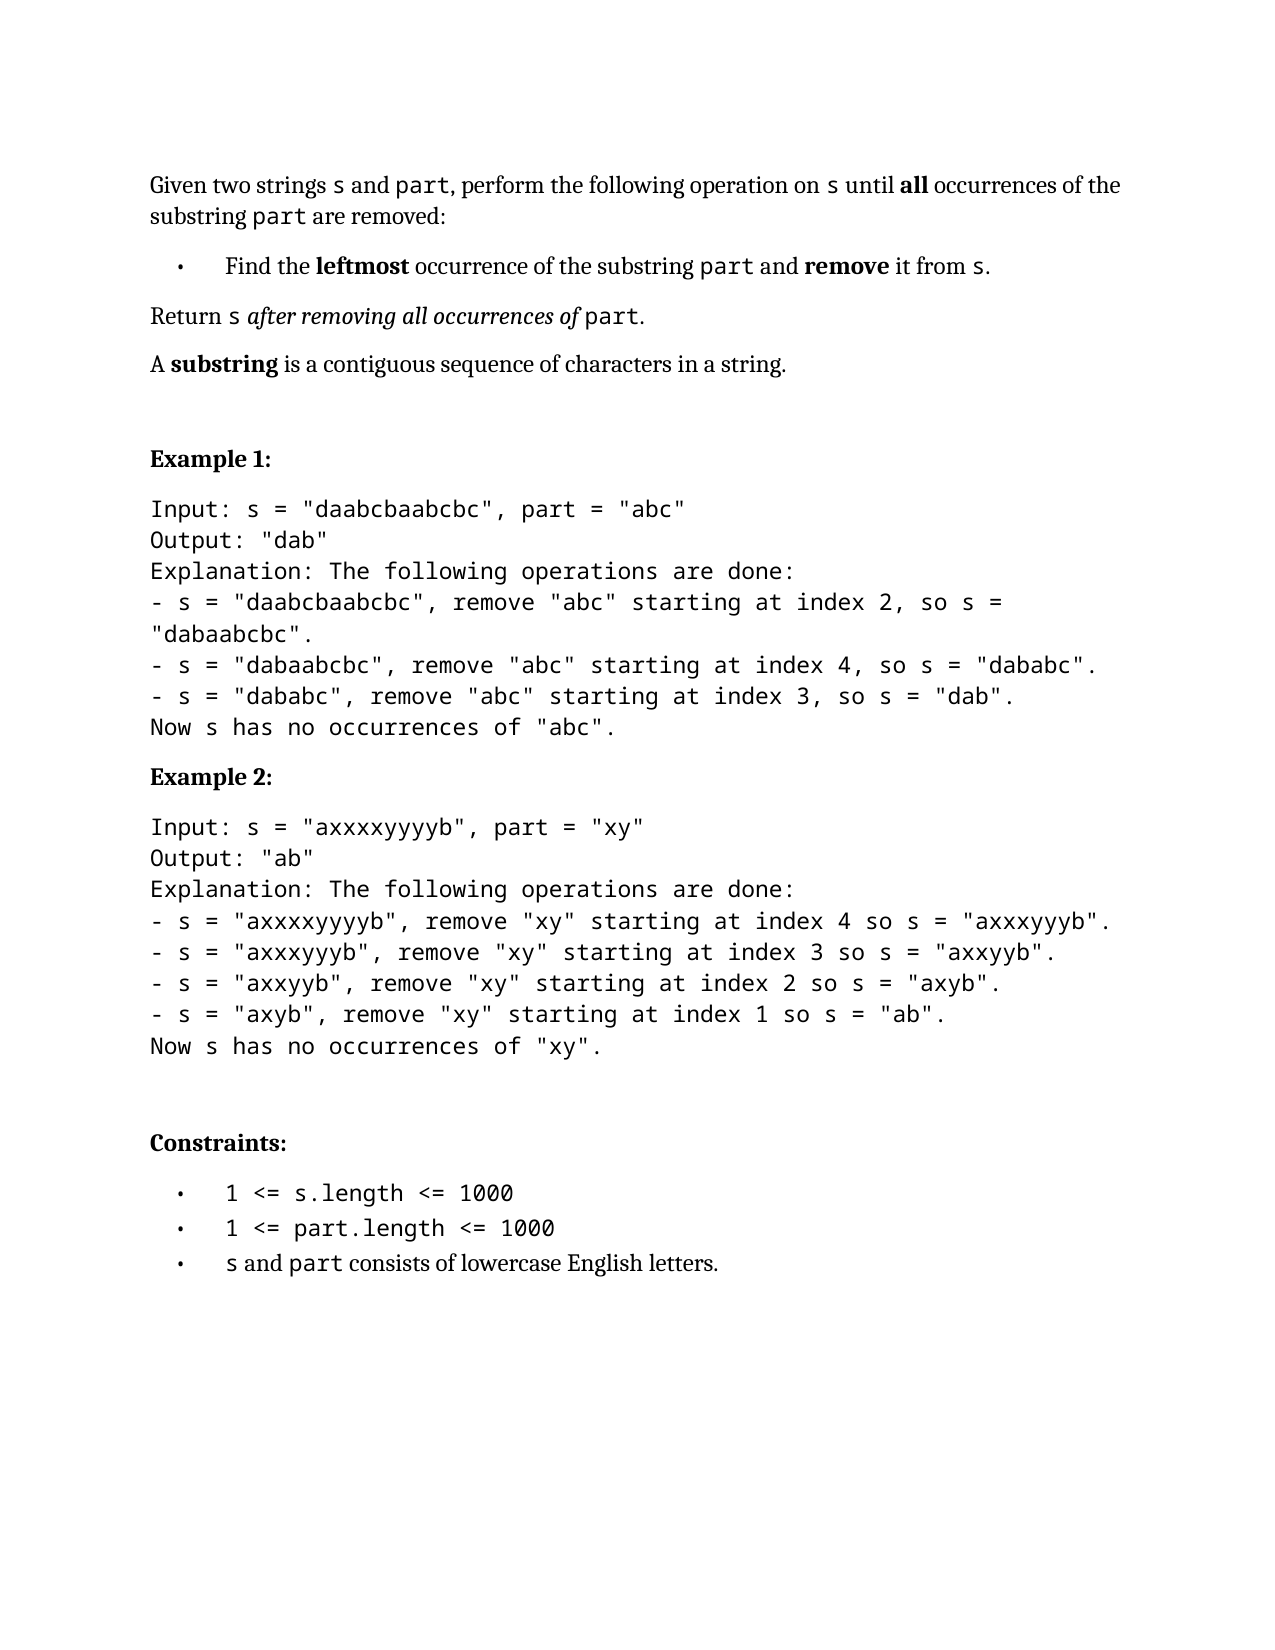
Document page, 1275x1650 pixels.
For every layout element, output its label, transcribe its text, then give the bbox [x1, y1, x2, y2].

text Given two strings s and part, perform the following operation on s until all occurrences of the substring part are removed: [150, 169, 1125, 231]
text Constraints: [150, 1129, 1125, 1158]
text Example 2: [150, 763, 1125, 792]
text Input: s = "axxxxyyyyb", part = "xy" Output: "ab" Explanation: The following operations are done: - s = "axxxxyyyyb", remove "xy" starting at index 4 so s = "axxxyyyb". - s = "axxxyyyb", remove "xy" starting at index 3 so s = "axxyyb". - s = "axxyyb", remove "xy" starting at index 2 so s = "axyb". - s = "axyb", remove "xy" starting at index 1 so s = "ab". Now s has no occurrences of "xy". [150, 811, 1125, 1061]
list s​​​​​​ and part consists of lowercase English letters. [175, 1247, 1125, 1278]
text A substring is a contiguous sequence of characters in a string. [150, 350, 1125, 379]
text Example 1: [150, 445, 1125, 474]
text Input: s = "daabcbaabcbc", part = "abc" Output: "dab" Explanation: The following operations are done: - s = "daabcbaabcbc", remove "abc" starting at index 2, so s = "dabaabcbc". - s = "dabaabcbc", remove "abc" starting at index 4, so s = "dababc". - s = "dababc", remove "abc" starting at index 3, so s = "dab". Now s has no occurrences of "abc". [150, 492, 1125, 742]
list 1 <= s.length <= 1000 [175, 1177, 1125, 1208]
list Find the leftmost occurrence of the substring part and remove it from s. [175, 250, 1125, 281]
text Return s after removing all occurrences of part. [150, 300, 1125, 331]
list 1 <= part.length <= 1000 [175, 1212, 1125, 1243]
